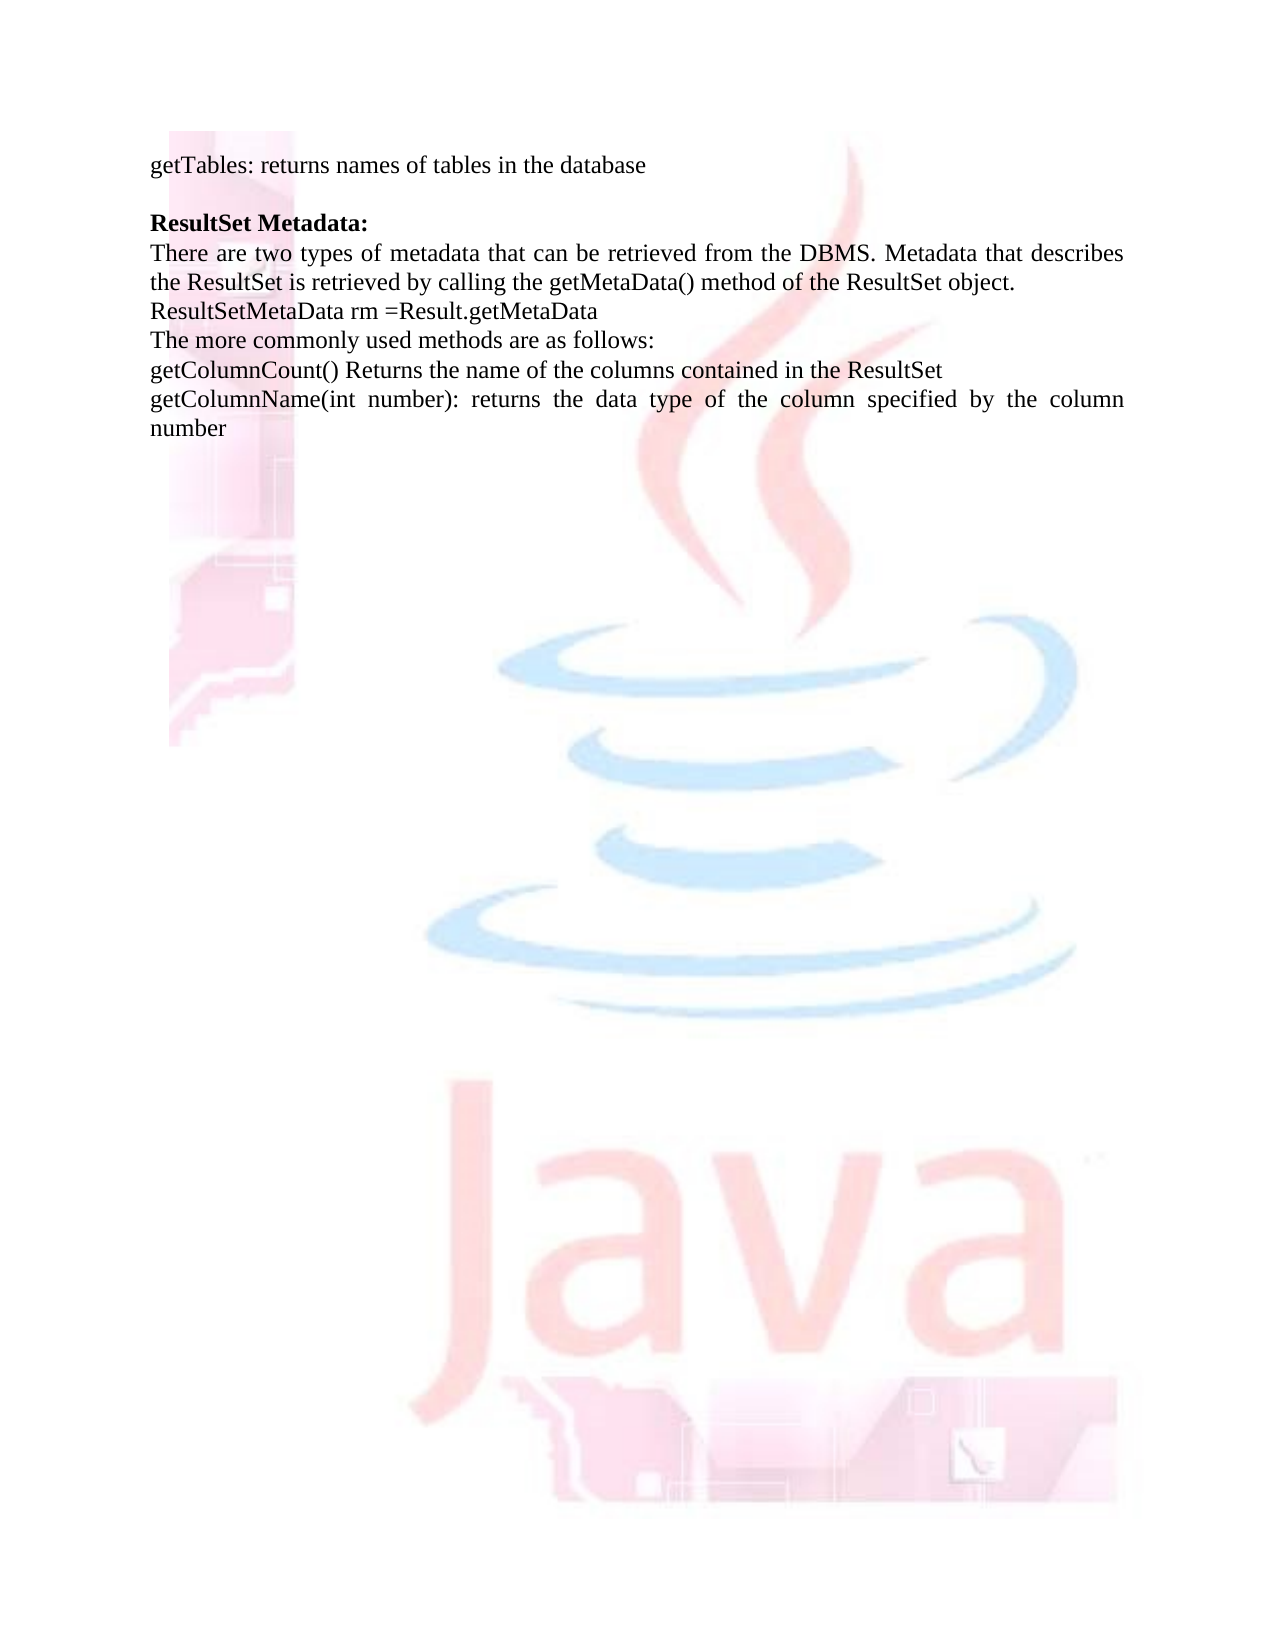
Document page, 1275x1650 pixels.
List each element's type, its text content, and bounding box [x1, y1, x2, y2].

text ResultSetMetaData rm =Result.getMetaData [150, 296, 1125, 325]
text getTables: returns names of tables in the database [150, 150, 1125, 179]
text getColumnCount() Returns the name of the columns contained in the ResultSet [150, 355, 1125, 384]
picture [169, 131, 1144, 1519]
text The more commonly used methods are as follows: [150, 326, 1125, 354]
text ResultSet Metadata: [150, 208, 1125, 237]
text getColumnName(int number): returns the data type of the column specified by the column number [150, 384, 1125, 442]
text There are two types of metadata that can be retrieved from the DBMS. Metadata that describes the ResultSet is retrieved by calling the getMetaData() method of the ResultSet object. [150, 238, 1125, 296]
